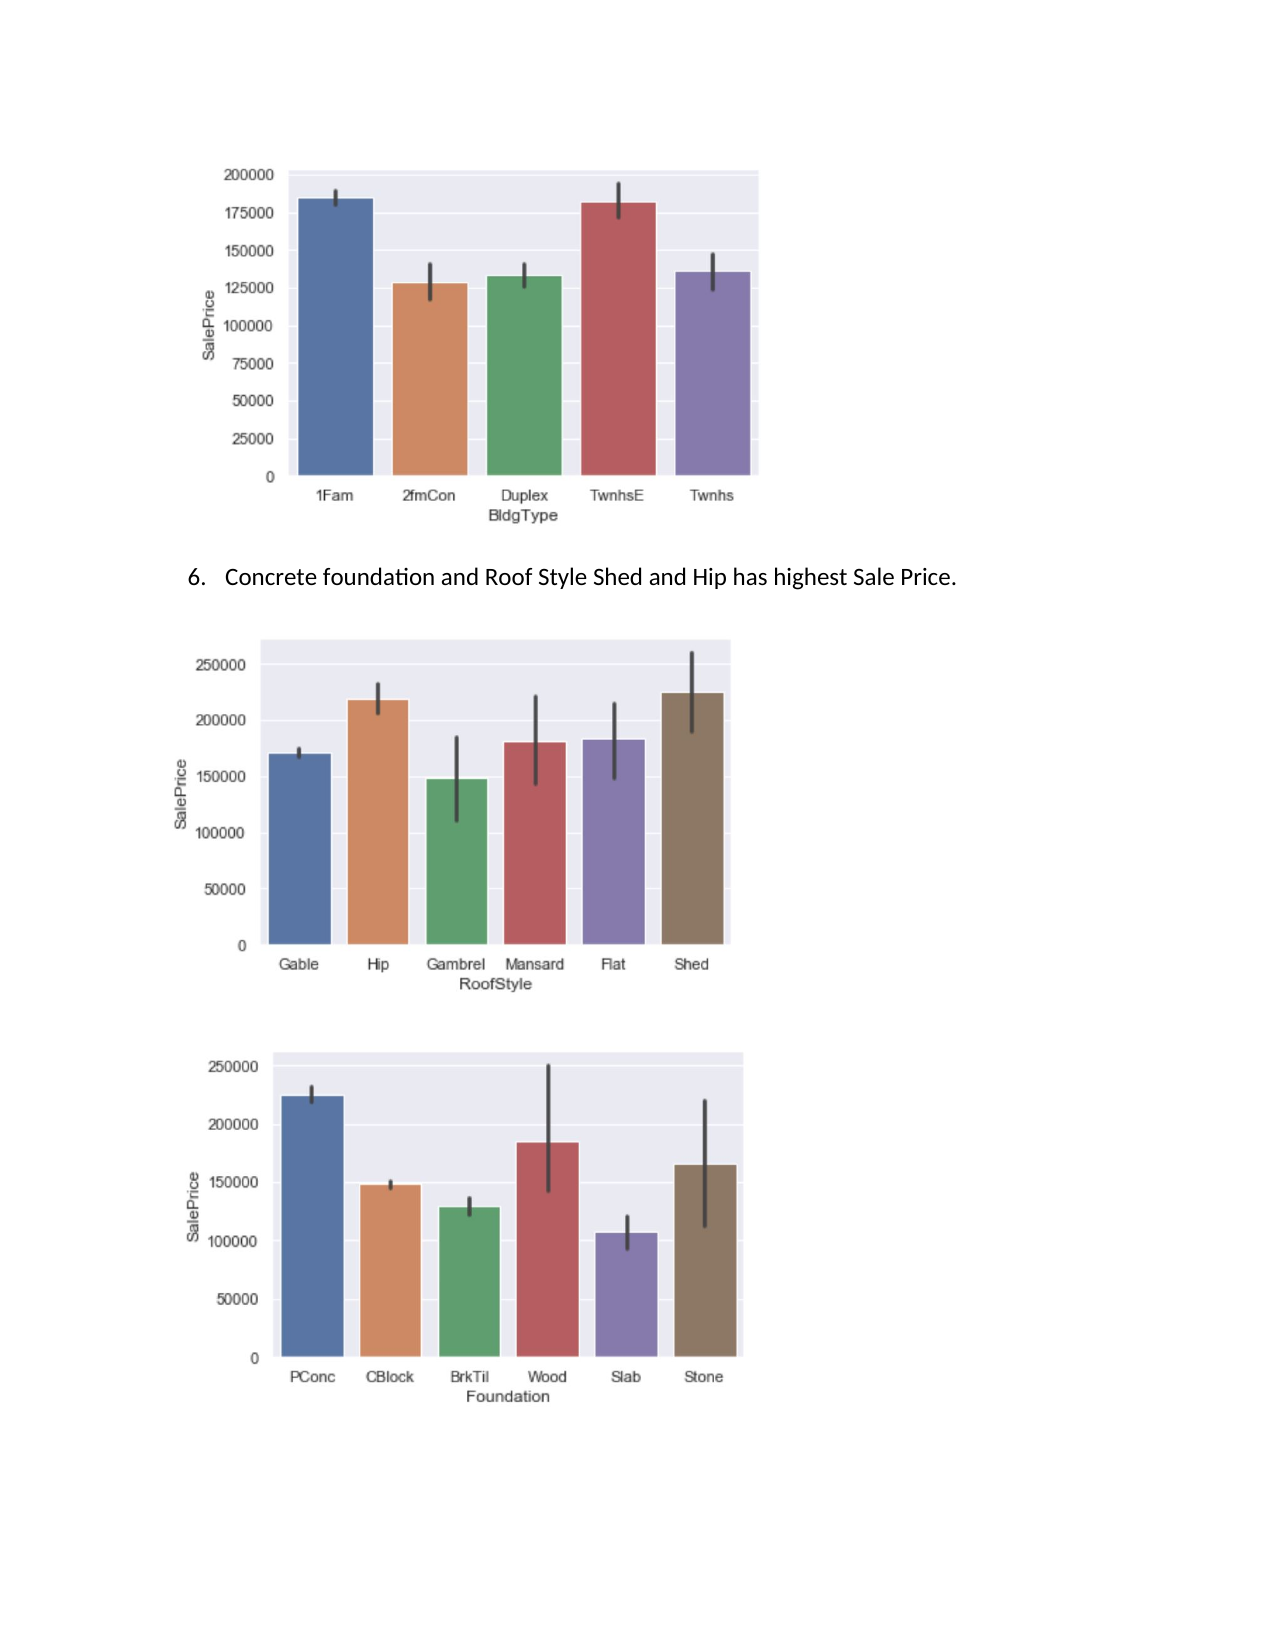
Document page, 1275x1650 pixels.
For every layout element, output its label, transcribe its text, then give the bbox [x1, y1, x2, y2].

picture [150, 1036, 880, 1423]
list Concrete foundation and Roof Style Shed and Hip has highest Sale Price. [187, 561, 1125, 592]
picture [150, 611, 813, 1018]
picture [150, 150, 908, 543]
